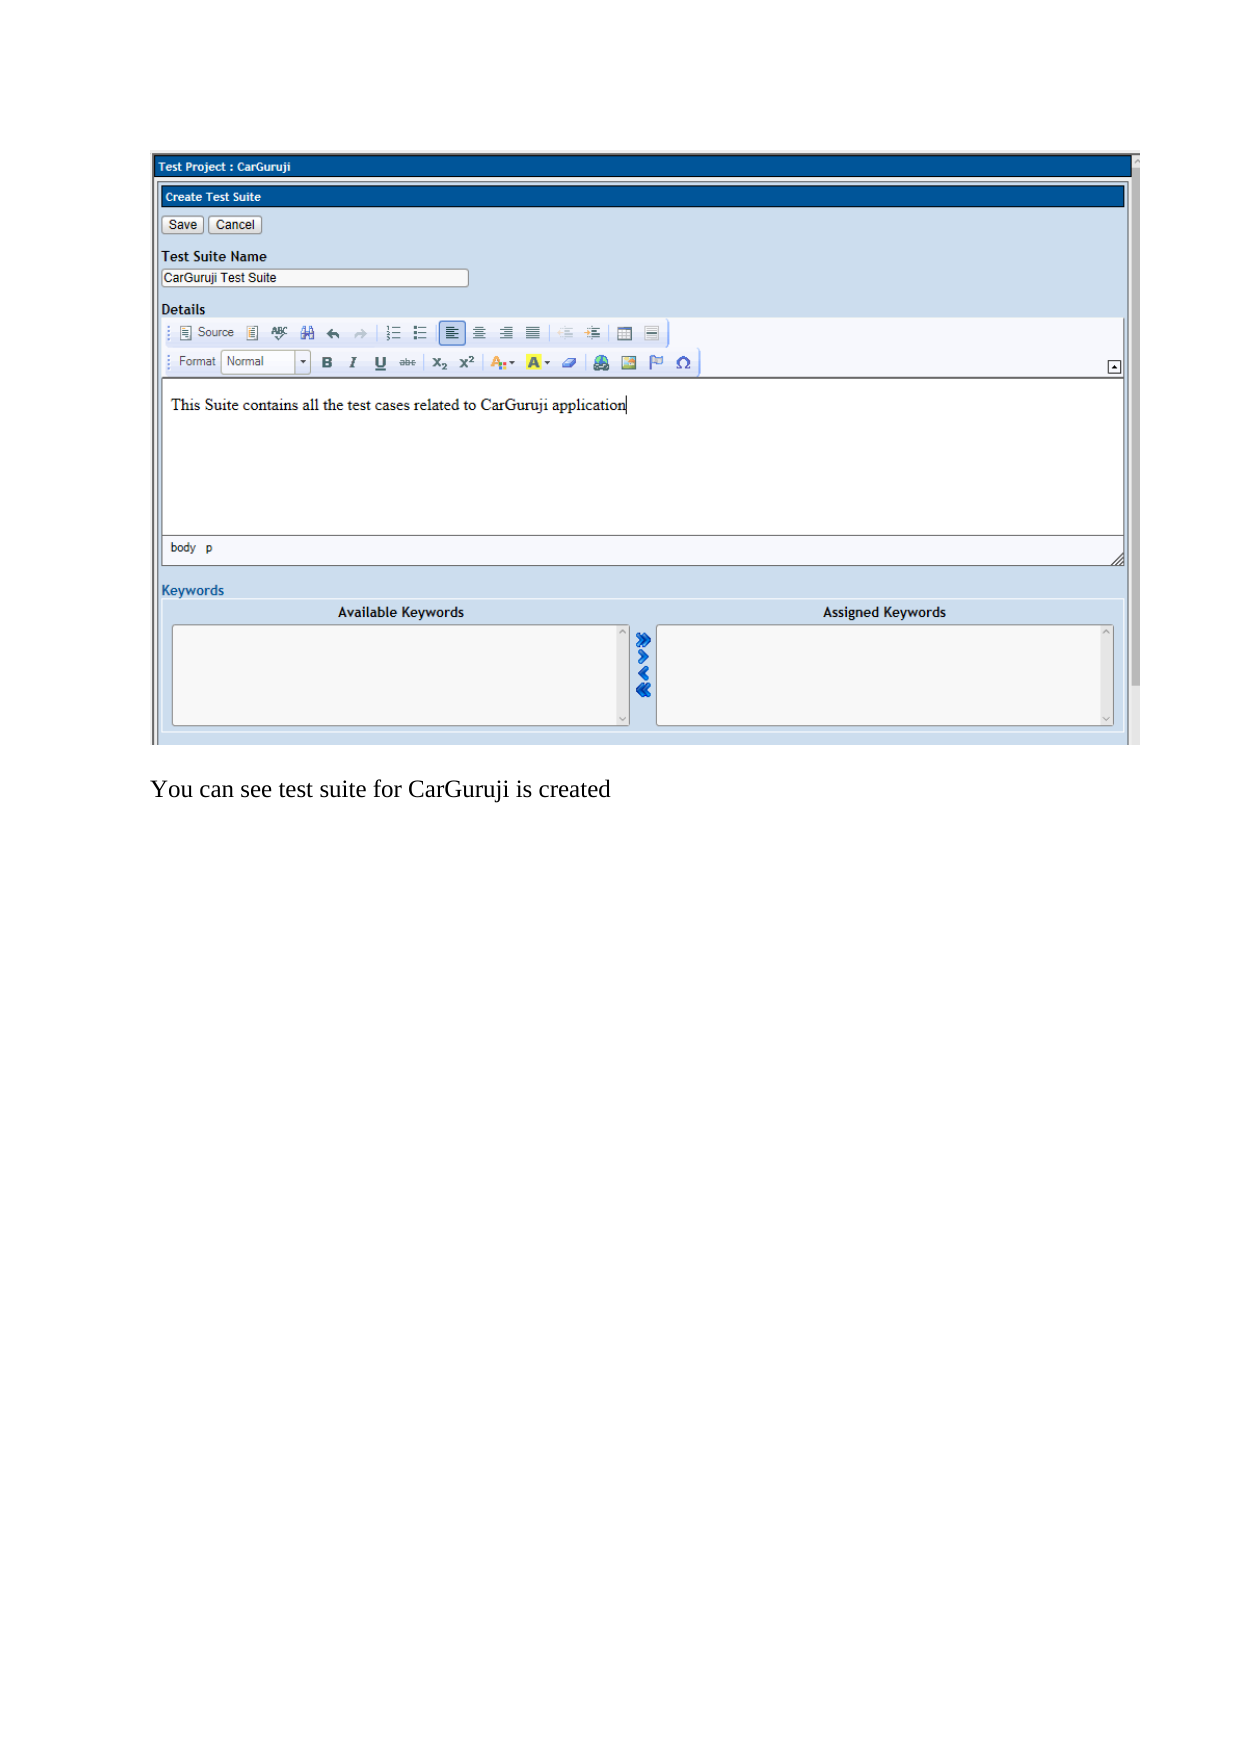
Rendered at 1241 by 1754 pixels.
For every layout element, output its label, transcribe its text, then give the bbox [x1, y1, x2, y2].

picture [150, 150, 1140, 745]
text You can see test suite for CarGuruji is created [150, 774, 1090, 803]
